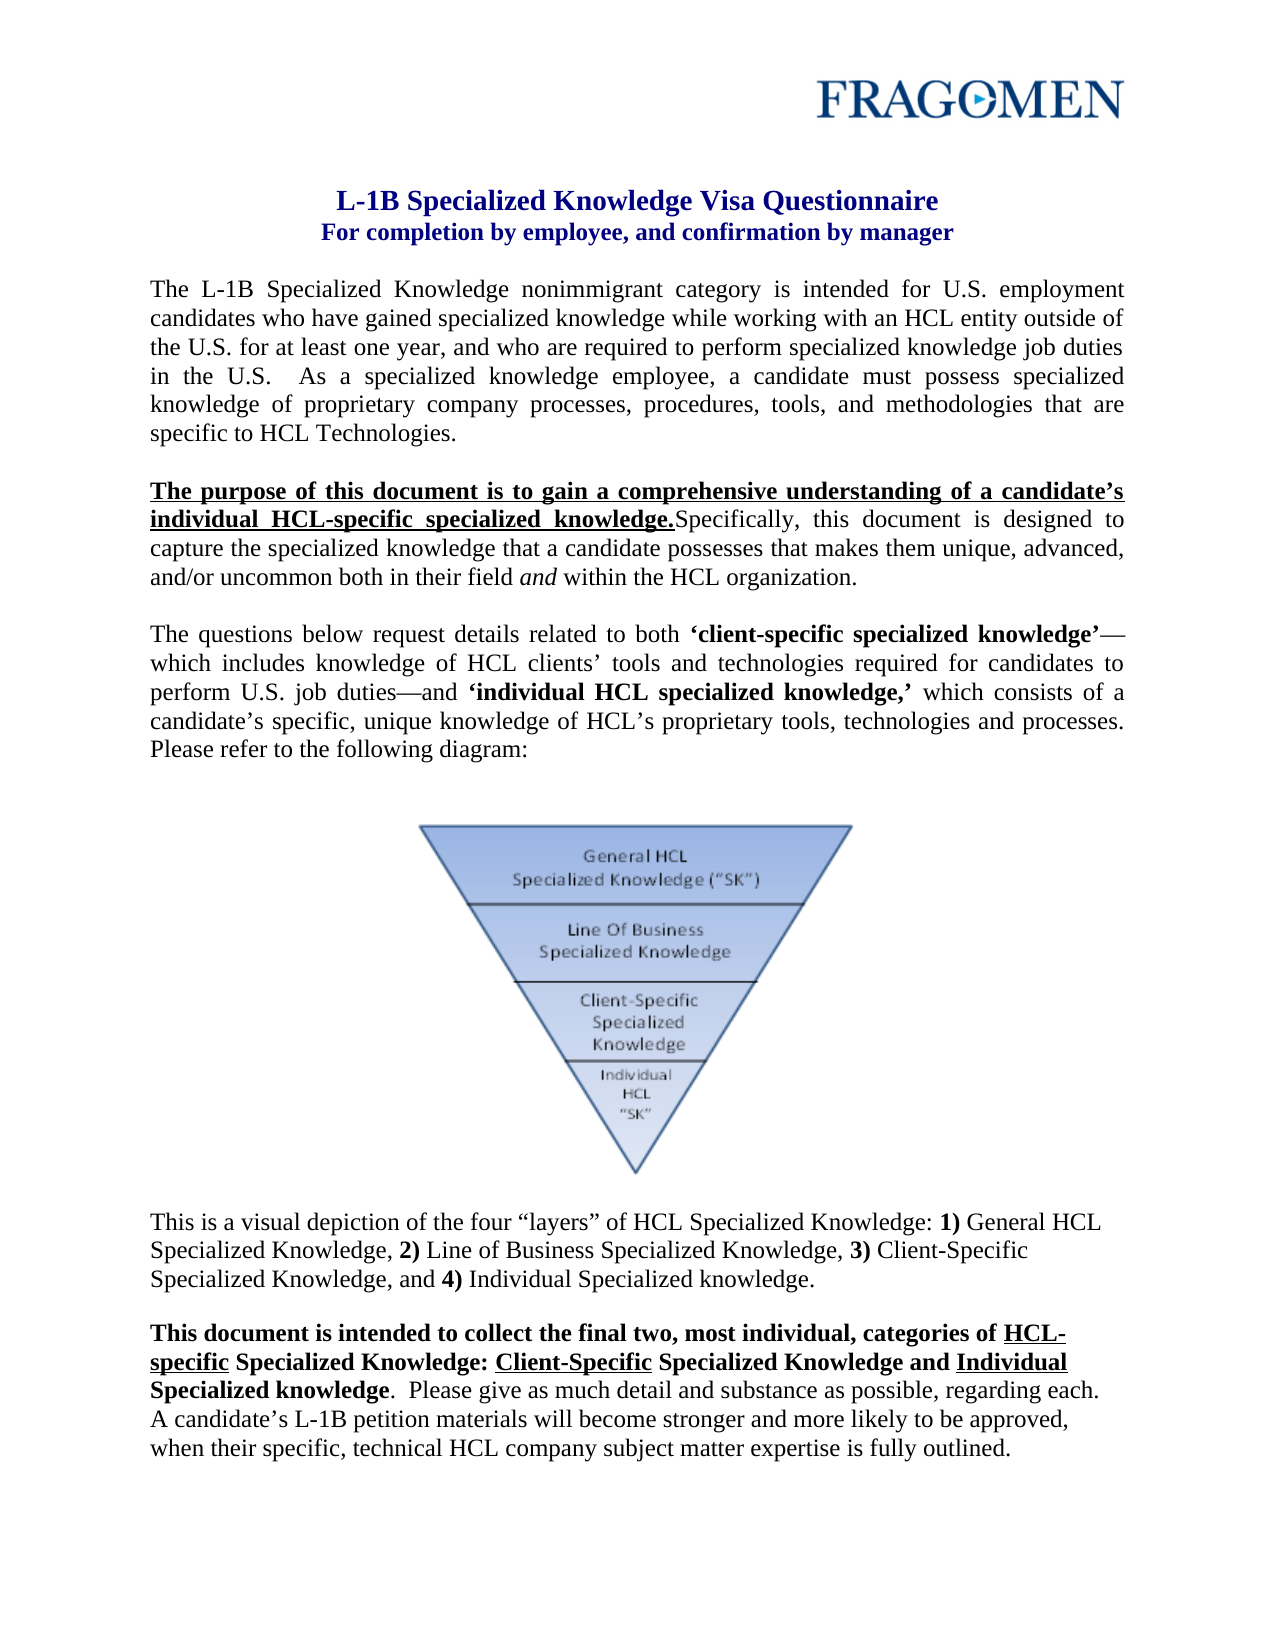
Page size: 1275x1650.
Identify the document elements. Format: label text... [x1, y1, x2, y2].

text The purpose of this document is to gain a comprehensive understanding of a candidate’s individual HCL-specific specialized knowledge.Specifically, this document is designed to capture the specialized knowledge that a candidate possesses that makes them unique, advanced, and/or uncommon both in their field and within the HCL organization. [150, 502, 1125, 591]
text This document is intended to collect the final two, most individual, categories of HCL-specific Specialized Knowledge: Client-Specific Specialized Knowledge and Individual Specialized knowledge. Please give as much detail and substance as possible, regarding each. A candidate’s L-1B petition materials will become stronger and more likely to be approved, when their specific, technical HCL company subject matter expertise is fully outlined. [150, 1318, 1125, 1462]
text This is a visual depiction of the four “layers” of HCL Specialized Knowledge: 1) General HCL Specialized Knowledge, 2) Line of Business Specialized Knowledge, 3) Client-Specific Specialized Knowledge, and 4) Individual Specialized knowledge. [150, 1207, 1125, 1293]
subtitle For completion by employee, and confirmation by manager [150, 217, 1125, 246]
picture [6, 0, 1275, 370]
text The questions below request details related to both ‘client-specific specialized knowledge’—which includes knowledge of HCL clients’ tools and technologies required for candidates to perform U.S. job duties—and ‘individual HCL specialized knowledge,’ which consists of a candidate’s specific, unique knowledge of HCL’s proprietary tools, technologies and processes. Please refer to the following diagram: [150, 619, 1125, 763]
text The L-1B Specialized Knowledge nonimmigrant category is intended for U.S. employment candidates who have gained specialized knowledge while working with an HCL entity outside of the U.S. for at least one year, and who are required to perform specialized knowledge job duties in the U.S. As a specialized knowledge employee, a candidate must possess specialized knowledge of proprietary company processes, procedures, tools, and methodologies that are specific to HCL Technologies. [150, 274, 1125, 447]
picture [414, 820, 861, 1182]
text The purpose of this document is to gain a comprehensive understanding of a candidate’s individual HCL-specific specialized knowledge.Specifically, this document is designed to capture the specialized knowledge that a candidate possesses that makes them unique, advanced, and/or uncommon both in their field and within the HCL organization. [150, 476, 1125, 501]
subtitle L-1B Specialized Knowledge Visa Questionnaire [150, 183, 1125, 217]
